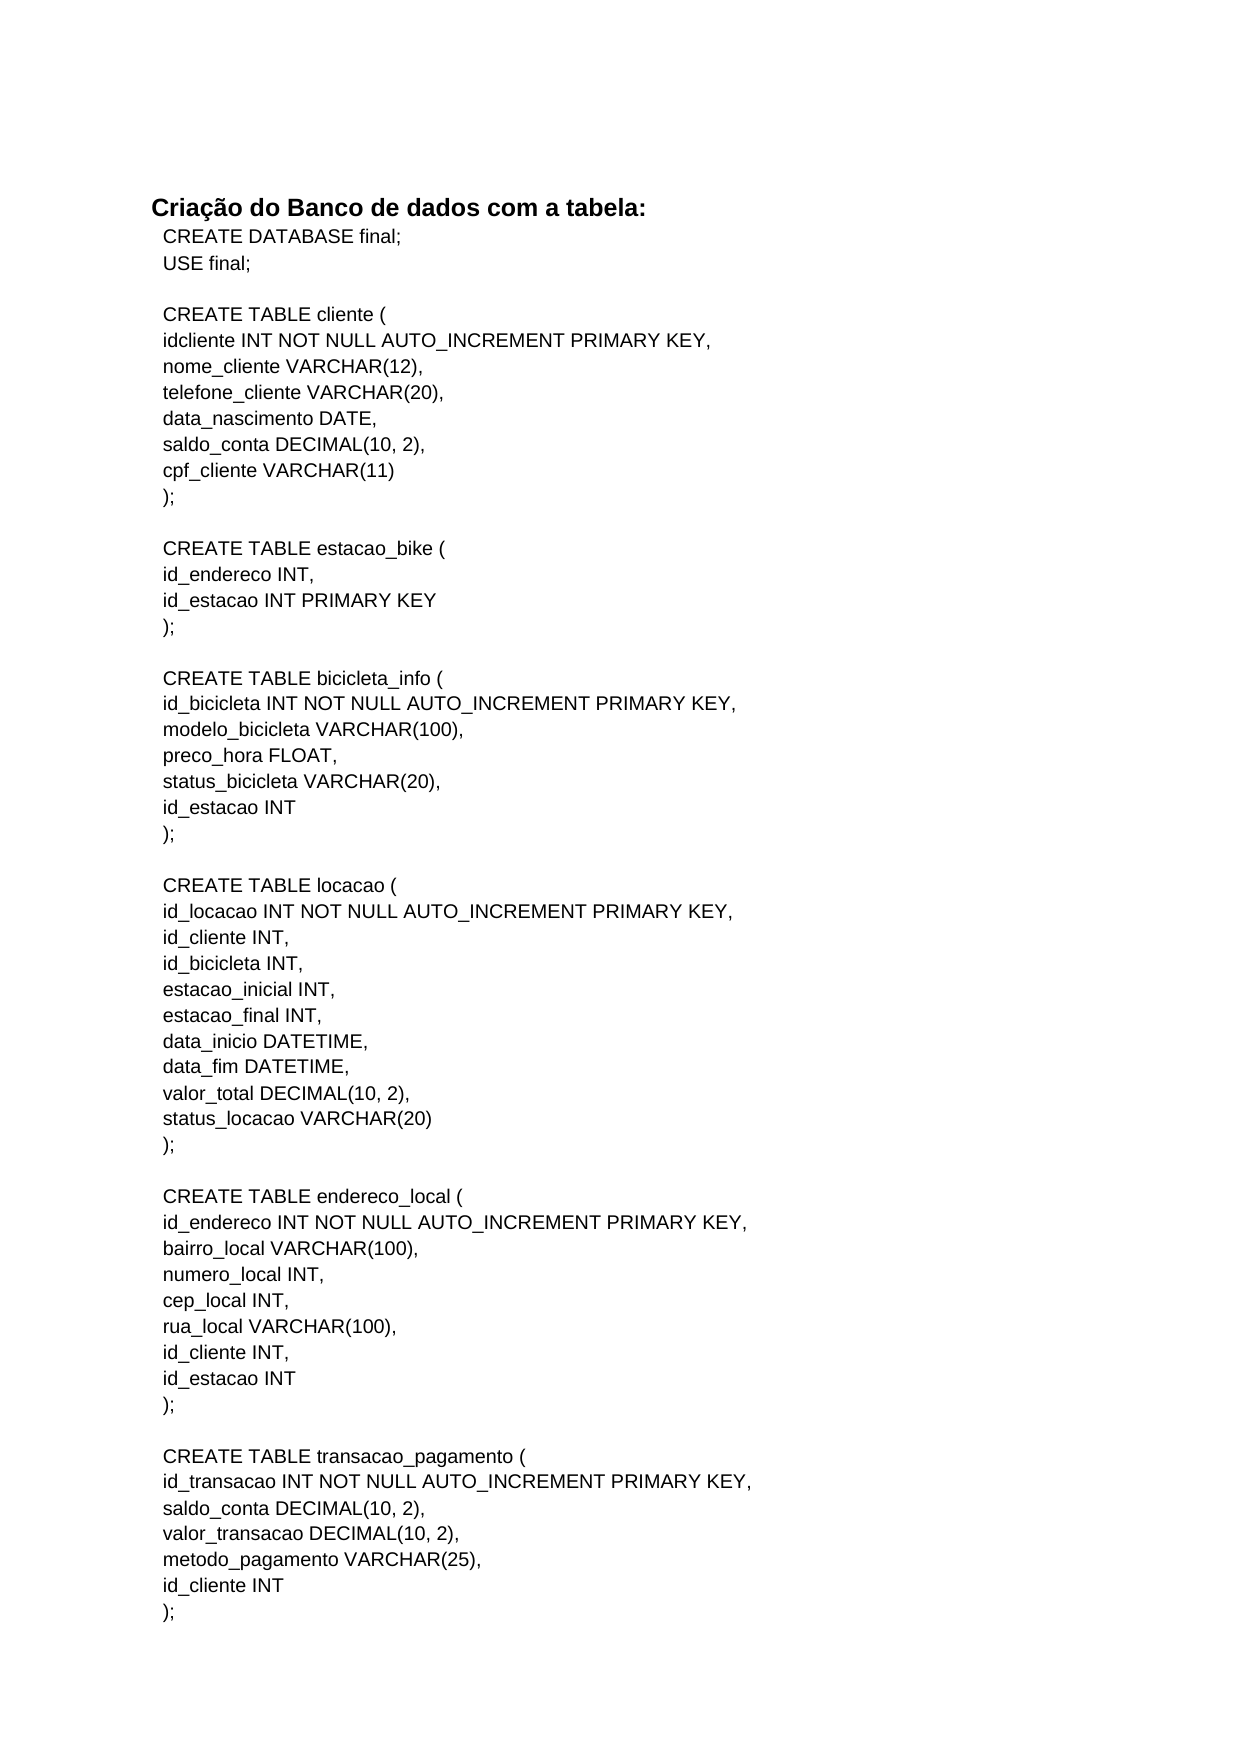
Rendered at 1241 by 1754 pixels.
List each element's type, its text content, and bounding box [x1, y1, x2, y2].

text ); [163, 822, 1122, 845]
text id_estacao INT PRIMARY KEY [163, 588, 1122, 611]
text ); [163, 1393, 1122, 1415]
text modelo_bicicleta VARCHAR(100), [163, 718, 1122, 741]
text data_fim DATETIME, [163, 1055, 1122, 1078]
text CREATE TABLE transacao_pagamento ( [163, 1444, 1122, 1467]
text id_endereco INT, [163, 563, 1122, 585]
text Criação do Banco de dados com a tabela: [151, 193, 1122, 222]
text id_endereco INT NOT NULL AUTO_INCREMENT PRIMARY KEY, [163, 1211, 1122, 1234]
text data_nascimento DATE, [163, 407, 1122, 430]
text estacao_final INT, [163, 1003, 1122, 1026]
text saldo_conta DECIMAL(10, 2), [163, 1496, 1122, 1519]
text bairro_local VARCHAR(100), [163, 1237, 1122, 1260]
text status_bicicleta VARCHAR(20), [163, 770, 1122, 793]
text preco_hora FLOAT, [163, 744, 1122, 767]
text ); [163, 1600, 1122, 1623]
text idcliente INT NOT NULL AUTO_INCREMENT PRIMARY KEY, [163, 329, 1122, 352]
text CREATE TABLE cliente ( [163, 303, 1122, 326]
text metodo_pagamento VARCHAR(25), [163, 1548, 1122, 1571]
text id_bicicleta INT NOT NULL AUTO_INCREMENT PRIMARY KEY, [163, 692, 1122, 715]
text ); [163, 485, 1122, 507]
text id_cliente INT [163, 1574, 1122, 1597]
text id_transacao INT NOT NULL AUTO_INCREMENT PRIMARY KEY, [163, 1470, 1122, 1493]
text nome_cliente VARCHAR(12), [163, 355, 1122, 378]
text data_inicio DATETIME, [163, 1029, 1122, 1052]
text status_locacao VARCHAR(20) [163, 1107, 1122, 1130]
text CREATE TABLE bicicleta_info ( [163, 666, 1122, 689]
text ); [163, 1133, 1122, 1156]
text cep_local INT, [163, 1289, 1122, 1312]
text CREATE TABLE locacao ( [163, 874, 1122, 897]
text valor_total DECIMAL(10, 2), [163, 1081, 1122, 1104]
text id_locacao INT NOT NULL AUTO_INCREMENT PRIMARY KEY, [163, 900, 1122, 922]
text rua_local VARCHAR(100), [163, 1315, 1122, 1337]
text id_estacao INT [163, 1367, 1122, 1389]
text telefone_cliente VARCHAR(20), [163, 381, 1122, 404]
text saldo_conta DECIMAL(10, 2), [163, 433, 1122, 456]
text CREATE DATABASE final; [163, 225, 1122, 248]
text CREATE TABLE endereco_local ( [163, 1185, 1122, 1208]
text id_cliente INT, [163, 1341, 1122, 1363]
text id_cliente INT, [163, 926, 1122, 948]
text numero_local INT, [163, 1263, 1122, 1286]
text id_bicicleta INT, [163, 952, 1122, 974]
text CREATE TABLE estacao_bike ( [163, 537, 1122, 559]
text ); [163, 614, 1122, 637]
text cpf_cliente VARCHAR(11) [163, 459, 1122, 482]
text id_estacao INT [163, 796, 1122, 819]
text USE final; [163, 251, 1122, 274]
text estacao_inicial INT, [163, 978, 1122, 1000]
text valor_transacao DECIMAL(10, 2), [163, 1522, 1122, 1545]
